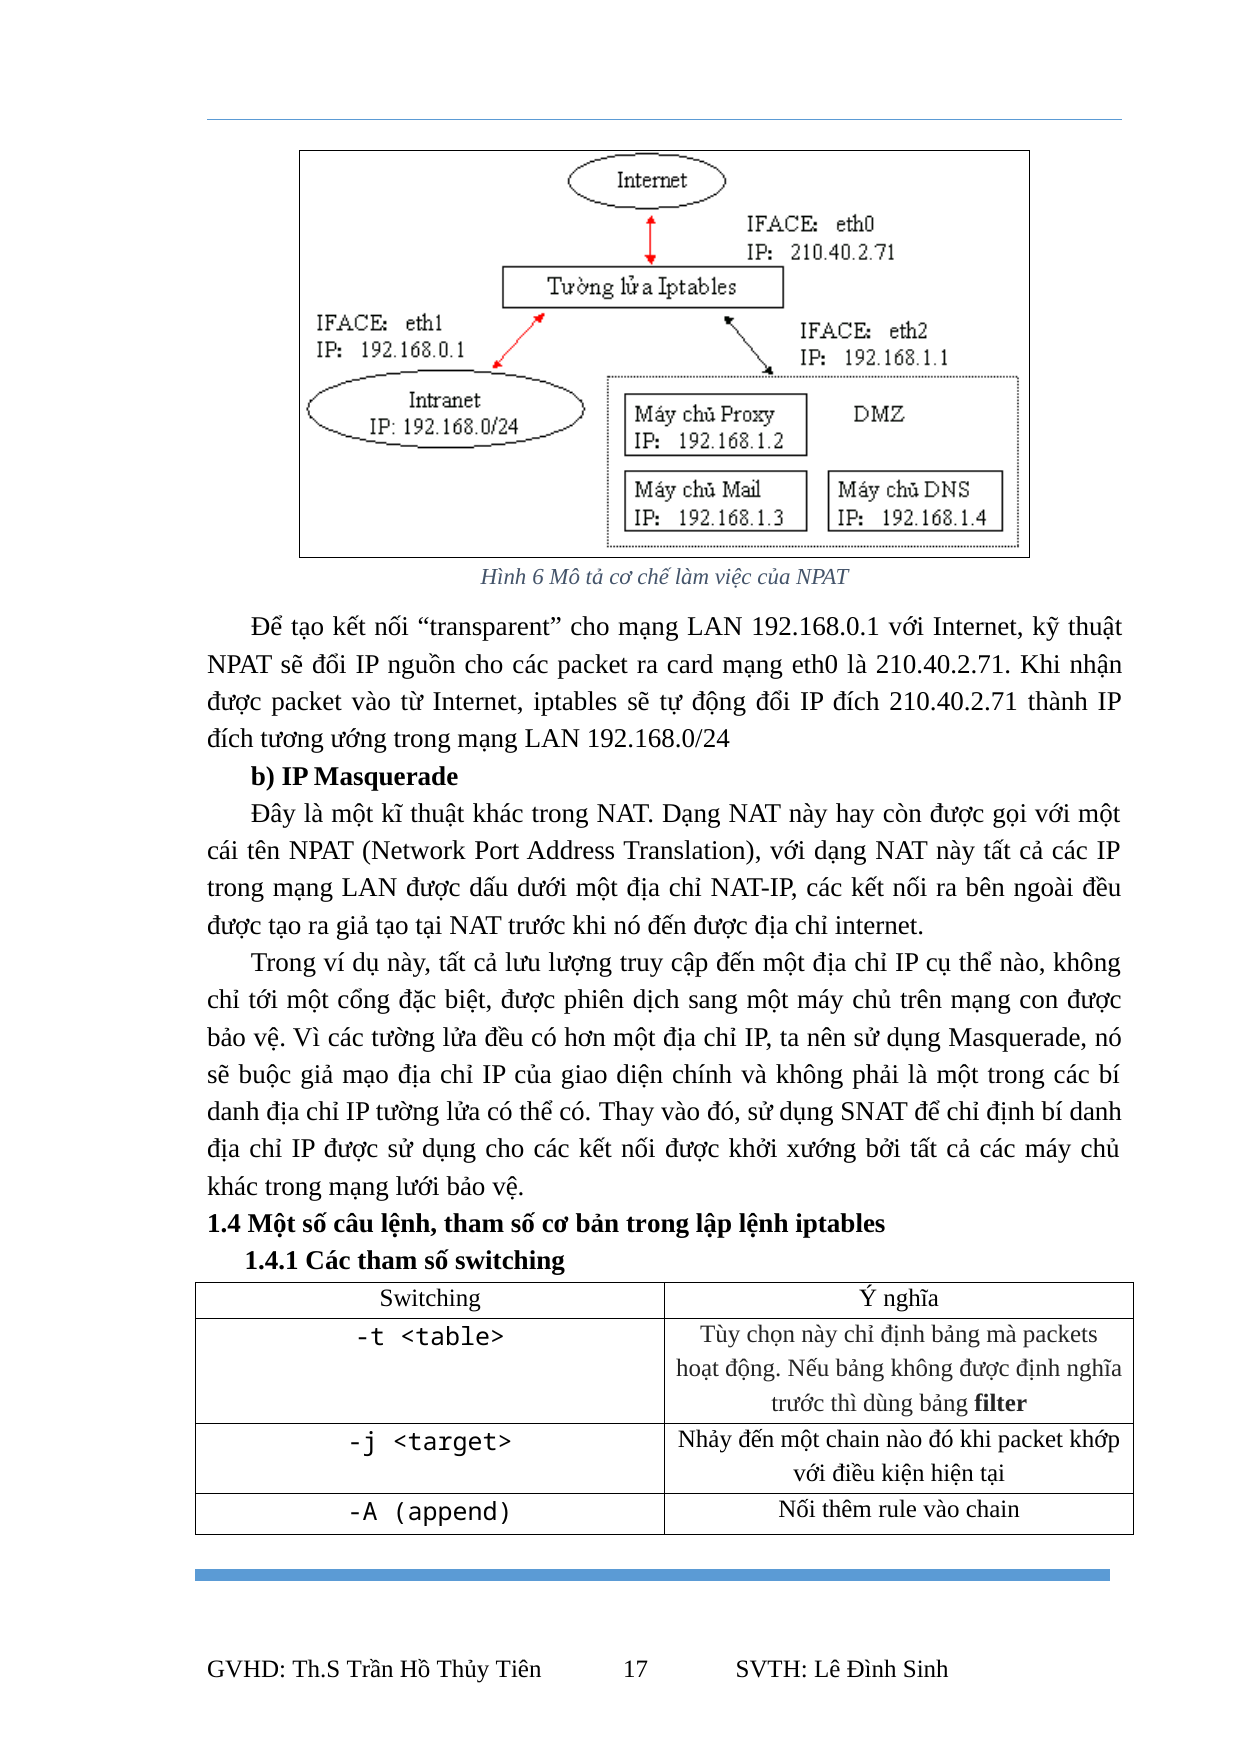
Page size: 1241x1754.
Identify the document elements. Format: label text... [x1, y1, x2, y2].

table_header Switching [196, 1283, 664, 1318]
text Để tạo kết nối “transparent” cho mạng LAN 192.168.0.1 với Internet, kỹ thuật NPAT sẽ đổi IP nguồn cho các packet ra card mạng eth0 là 210.40.2.71. Khi nhận được packet vào từ Internet, iptables sẽ tự động đổi IP đích 210.40.2.71 thành IP đích tương ướng trong mạng LAN 192.168.0/24 [207, 611, 1122, 753]
table_cell Nối thêm rule vào chain [665, 1494, 1133, 1534]
table_cell Nhảy đến một chain nào đó khi packet khớp với điều kiện hiện tại [665, 1424, 1133, 1493]
table_cell -A (append) [196, 1494, 664, 1534]
subtitle 1.4 Một số câu lệnh, tham số cơ bản trong lập lệnh iptables [207, 1207, 1122, 1238]
table_cell -t <table> [196, 1319, 664, 1423]
text Đây là một kĩ thuật khác trong NAT. Dạng NAT này hay còn được gọi với một cái tên NPAT (Network Port Address Translation), với dạng NAT này tất cả các IP trong mạng LAN được dấu dưới một địa chỉ NAT-IP, các kết nối ra bên ngoài đều được tạo ra giả tạo tại NAT trước khi nó đến được địa chỉ internet. [207, 797, 1122, 940]
text Trong ví dụ này, tất cả lưu lượng truy cập đến một địa chỉ IP cụ thể nào, không chỉ tới một cổng đặc biệt, được phiên dịch sang một máy chủ trên mạng con được bảo vệ. Vì các tường lửa đều có hơn một địa chỉ IP, ta nên sử dụng Masquerade, nó sẽ buộc giả mạo địa chỉ IP của giao diện chính và không phải là một trong các bí danh địa chỉ IP tường lửa có thể có. Thay vào đó, sử dụng SNAT để chỉ định bí danh địa chỉ IP được sử dụng cho các kết nối được khởi xướng bởi tất cả các máy chủ khác trong mạng lưới bảo vệ. [207, 946, 1122, 1201]
table_cell -j <target> [196, 1424, 664, 1493]
text Hình 6 Mô tả cơ chế làm việc của NPAT [207, 563, 1122, 590]
picture [300, 151, 1029, 557]
subtitle b) IP Masquerade [207, 760, 1122, 791]
subtitle 1.4.1 Các tham số switching [207, 1244, 1122, 1276]
table_cell Tùy chọn này chỉ định bảng mà packets hoạt động. Nếu bảng không được định nghĩa trước thì dùng bảng filter [665, 1319, 1133, 1423]
table_header Ý nghĩa [665, 1283, 1133, 1318]
